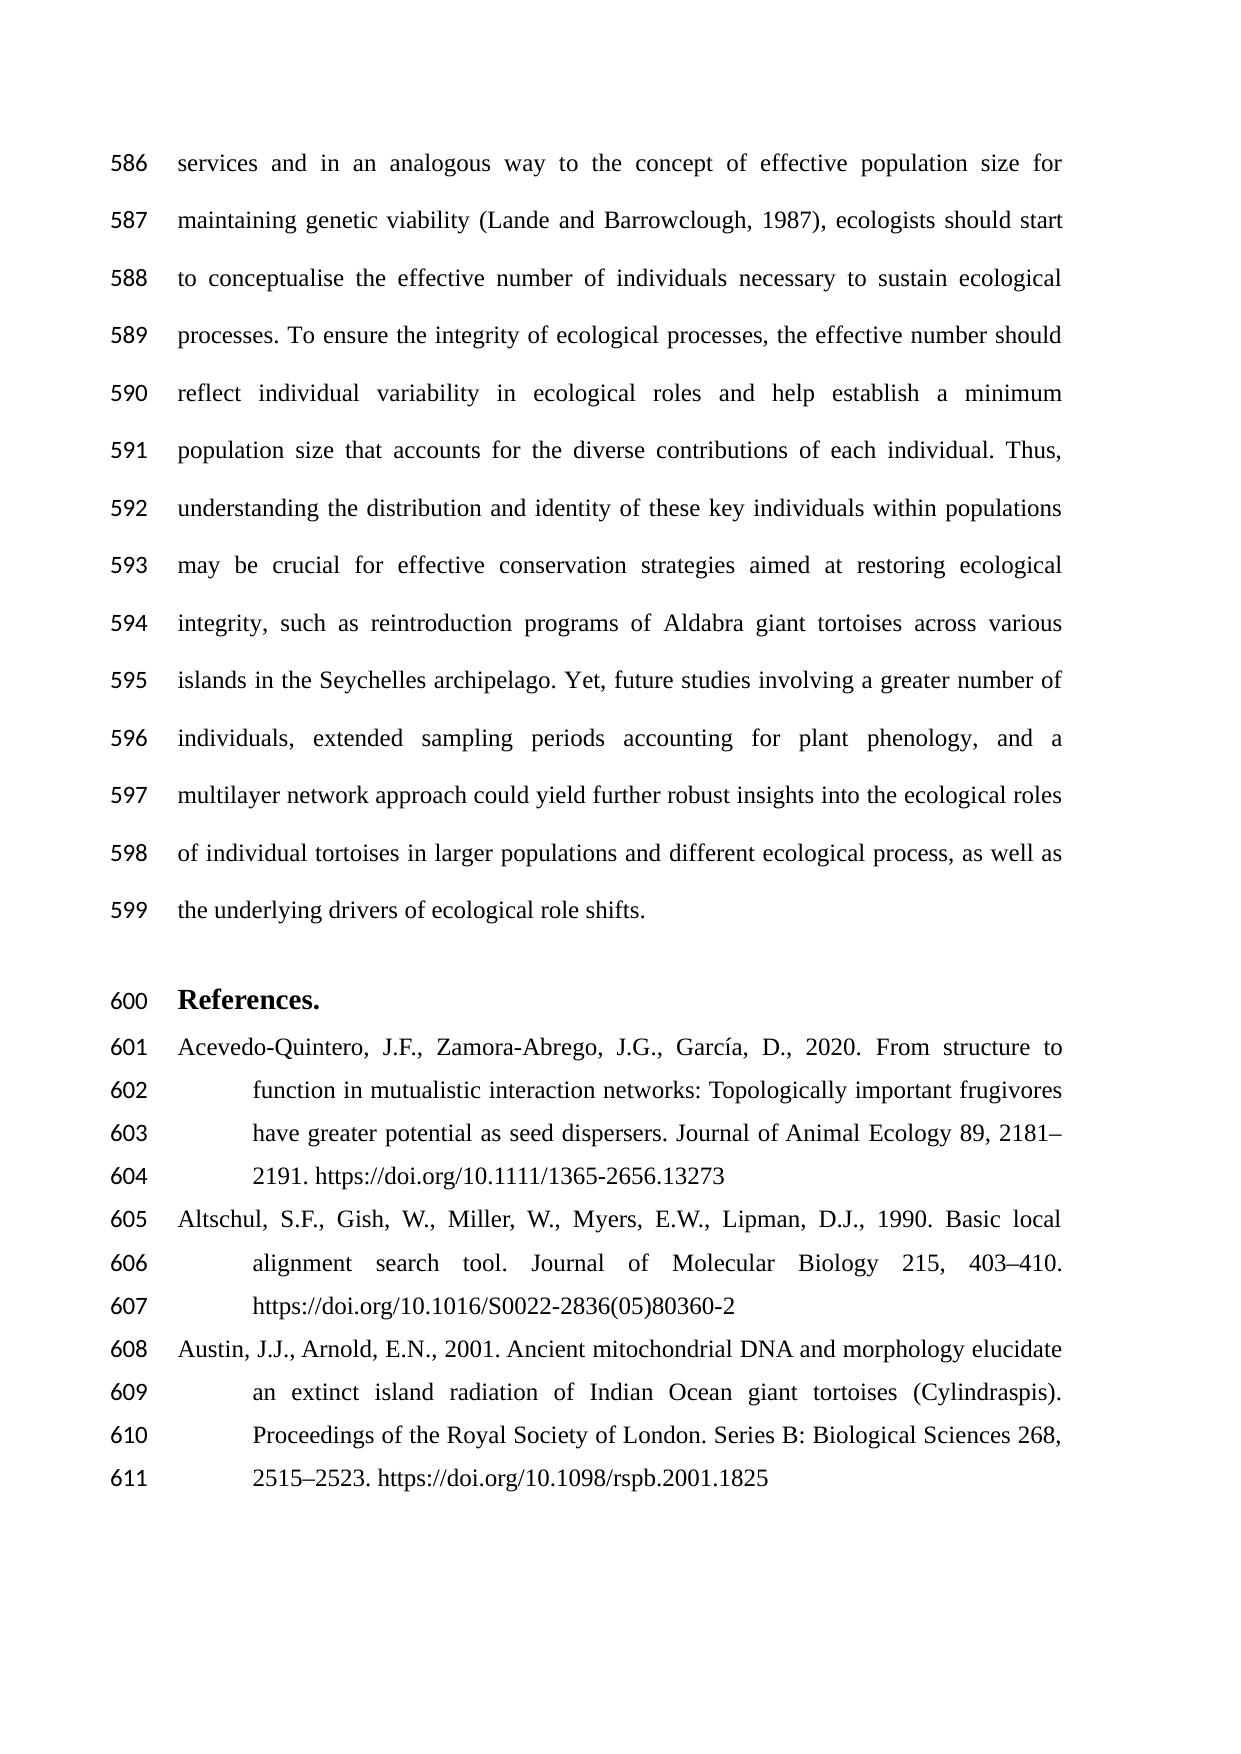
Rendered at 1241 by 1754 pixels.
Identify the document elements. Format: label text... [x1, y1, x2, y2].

text Acevedo-Quintero, J.F., Zamora-Abrego, J.G., García, D., 2020. From structure to function in mutualistic interaction networks: Topologically important frugivores have greater potential as seed dispersers. Journal of Animal Ecology 89, 2181–2191. https://doi.org/10.1111/1365-2656.13273 [177, 1032, 1063, 1190]
text References. [177, 982, 1063, 1015]
text Altschul, S.F., Gish, W., Miller, W., Myers, E.W., Lipman, D.J., 1990. Basic local alignment search tool. Journal of Molecular Biology 215, 403–410. https://doi.org/10.1016/S0022-2836(05)80360-2 [177, 1204, 1063, 1319]
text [177, 148, 1063, 924]
text Austin, J.J., Arnold, E.N., 2001. Ancient mitochondrial DNA and morphology elucidate an extinct island radiation of Indian Ocean giant tortoises (Cylindraspis). Proceedings of the Royal Society of London. Series B: Biological Sciences 268, 2515–2523. https://doi.org/10.1098/rspb.2001.1825 [177, 1334, 1063, 1492]
